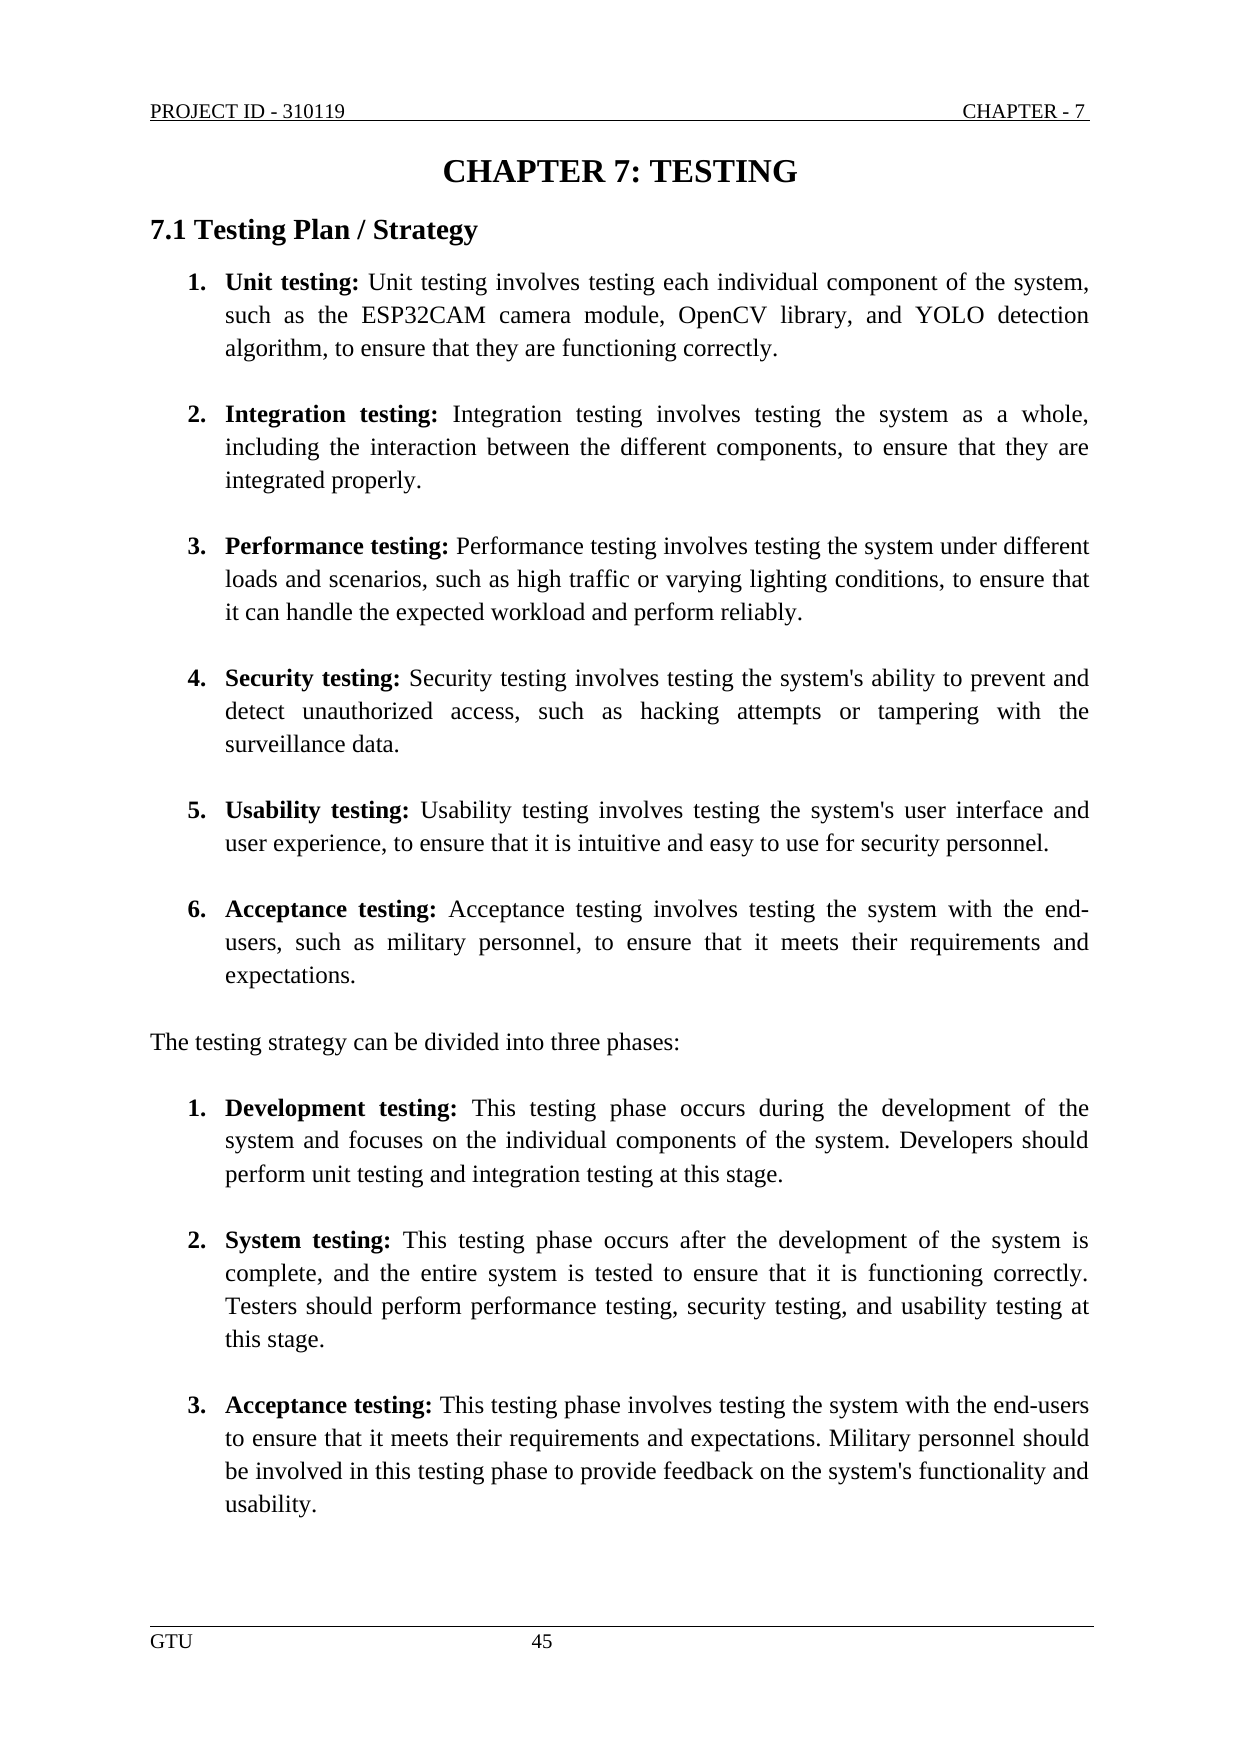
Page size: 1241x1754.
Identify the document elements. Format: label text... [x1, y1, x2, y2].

text 7.1 Testing Plan / Strategy [150, 212, 1090, 245]
text The testing strategy can be divided into three phases: [150, 1027, 1090, 1055]
list Unit testing: Unit testing involves testing each individual component of the system, such as the ESP32CAM camera module, OpenCV library, and YOLO detection algorithm, to ensure that they are functioning correctly. [187, 267, 1090, 362]
list Performance testing: Performance testing involves testing the system under different loads and scenarios, such as high traffic or varying lighting conditions, to ensure that it can handle the expected workload and perform reliably. [187, 531, 1090, 626]
list Acceptance testing: Acceptance testing involves testing the system with the end-users, such as military personnel, to ensure that it meets their requirements and expectations. [187, 894, 1090, 989]
list Integration testing: Integration testing involves testing the system as a whole, including the interaction between the different components, to ensure that they are integrated properly. [187, 399, 1090, 494]
list Security testing: Security testing involves testing the system's ability to prevent and detect unauthorized access, such as hacking attempts or tampering with the surveillance data. [187, 663, 1090, 758]
list Usability testing: Usability testing involves testing the system's user interface and user experience, to ensure that it is intuitive and easy to use for security personnel. [187, 795, 1090, 857]
text CHAPTER 7: TESTING [150, 151, 1090, 189]
list System testing: This testing phase occurs after the development of the system is complete, and the entire system is tested to ensure that it is functioning correctly. Testers should perform performance testing, security testing, and usability testing at this stage. [187, 1225, 1090, 1352]
list Development testing: This testing phase occurs during the development of the system and focuses on the individual components of the system. Developers should perform unit testing and integration testing at this stage. [187, 1093, 1090, 1187]
list Acceptance testing: This testing phase involves testing the system with the end-users to ensure that it meets their requirements and expectations. Military personnel should be involved in this testing phase to provide feedback on the system's functionality and usability. [187, 1390, 1090, 1518]
